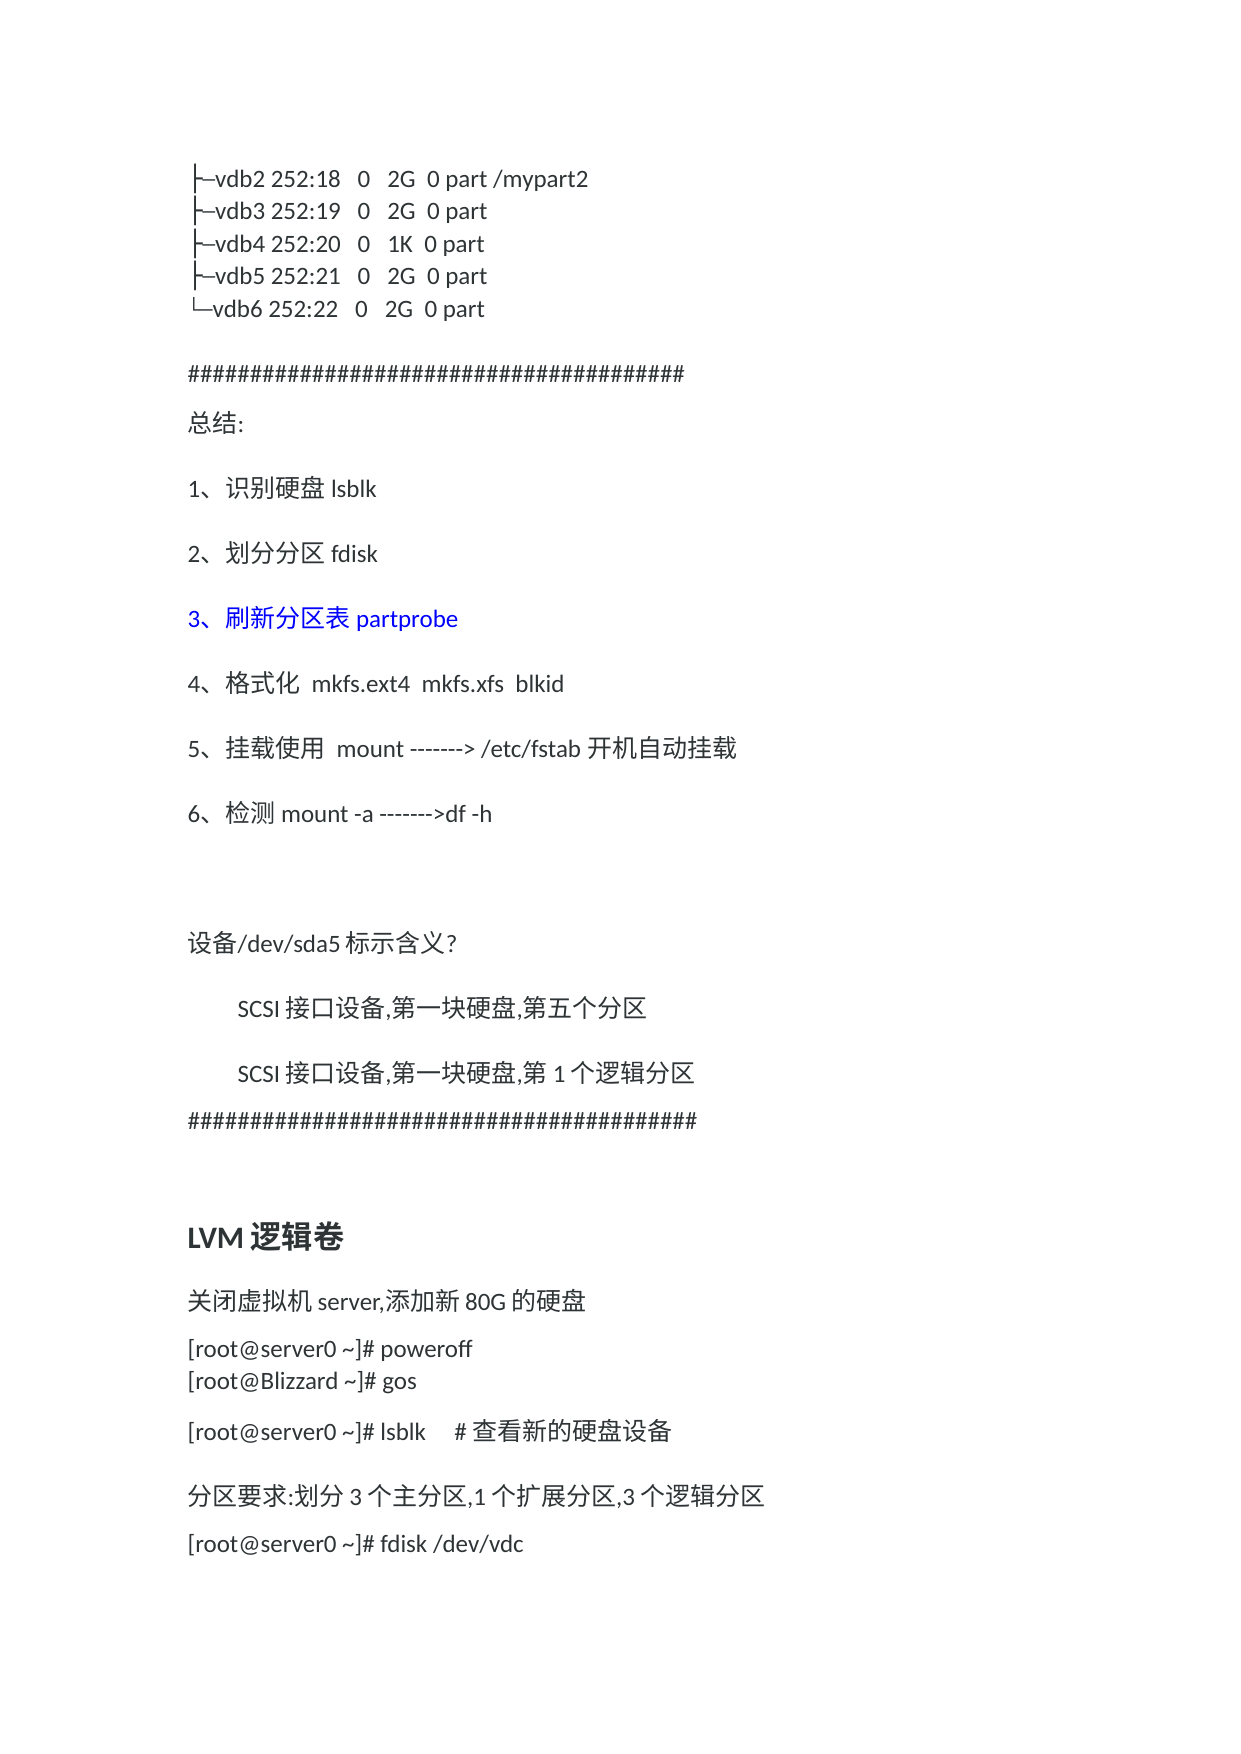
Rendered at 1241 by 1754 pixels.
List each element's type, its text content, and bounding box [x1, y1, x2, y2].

list ├─vdb5 252:21 0 2G 0 part [187, 259, 1053, 292]
list 挂载使用 mount -------> /etc/fstab 开机自动挂载 [187, 714, 1053, 779]
list SCSI接口设备,第一块硬盘,第1个逻辑分区 [187, 1039, 1053, 1104]
list [root@server0 ~]# lsblk # 查看新的硬盘设备 [187, 1397, 1053, 1462]
list LVM逻辑卷 [187, 1202, 1053, 1267]
list 检测 mount -a ------->df -h [187, 779, 1053, 844]
list 识别硬盘 lsblk [187, 454, 1053, 519]
list 总结: [187, 389, 1053, 454]
list ├─vdb2 252:18 0 2G 0 part /mypart2 [187, 162, 1053, 194]
list ├─vdb4 252:20 0 1K 0 part [187, 227, 1053, 259]
list 分区要求:划分3个主分区,1个扩展分区,3个逻辑分区 [187, 1462, 1053, 1527]
list ######################################## [187, 357, 1053, 389]
list [root@server0 ~]# fdisk /dev/vdc [187, 1527, 1053, 1559]
list 设备/dev/sda5标示含义? [187, 909, 1053, 974]
list └─vdb6 252:22 0 2G 0 part [187, 292, 1053, 324]
list 划分分区 fdisk [187, 519, 1053, 584]
list [root@server0 ~]# poweroff [187, 1332, 1053, 1364]
list ├─vdb3 252:19 0 2G 0 part [187, 194, 1053, 227]
list 刷新分区表 partprobe [187, 584, 1053, 649]
list ######################################### [187, 1104, 1053, 1137]
list 关闭虚拟机server,添加新80G的硬盘 [187, 1267, 1053, 1332]
list 格式化 mkfs.ext4 mkfs.xfs blkid [187, 649, 1053, 714]
list SCSI接口设备,第一块硬盘,第五个分区 [187, 974, 1053, 1039]
list [root@Blizzard ~]# gos [187, 1364, 1053, 1397]
